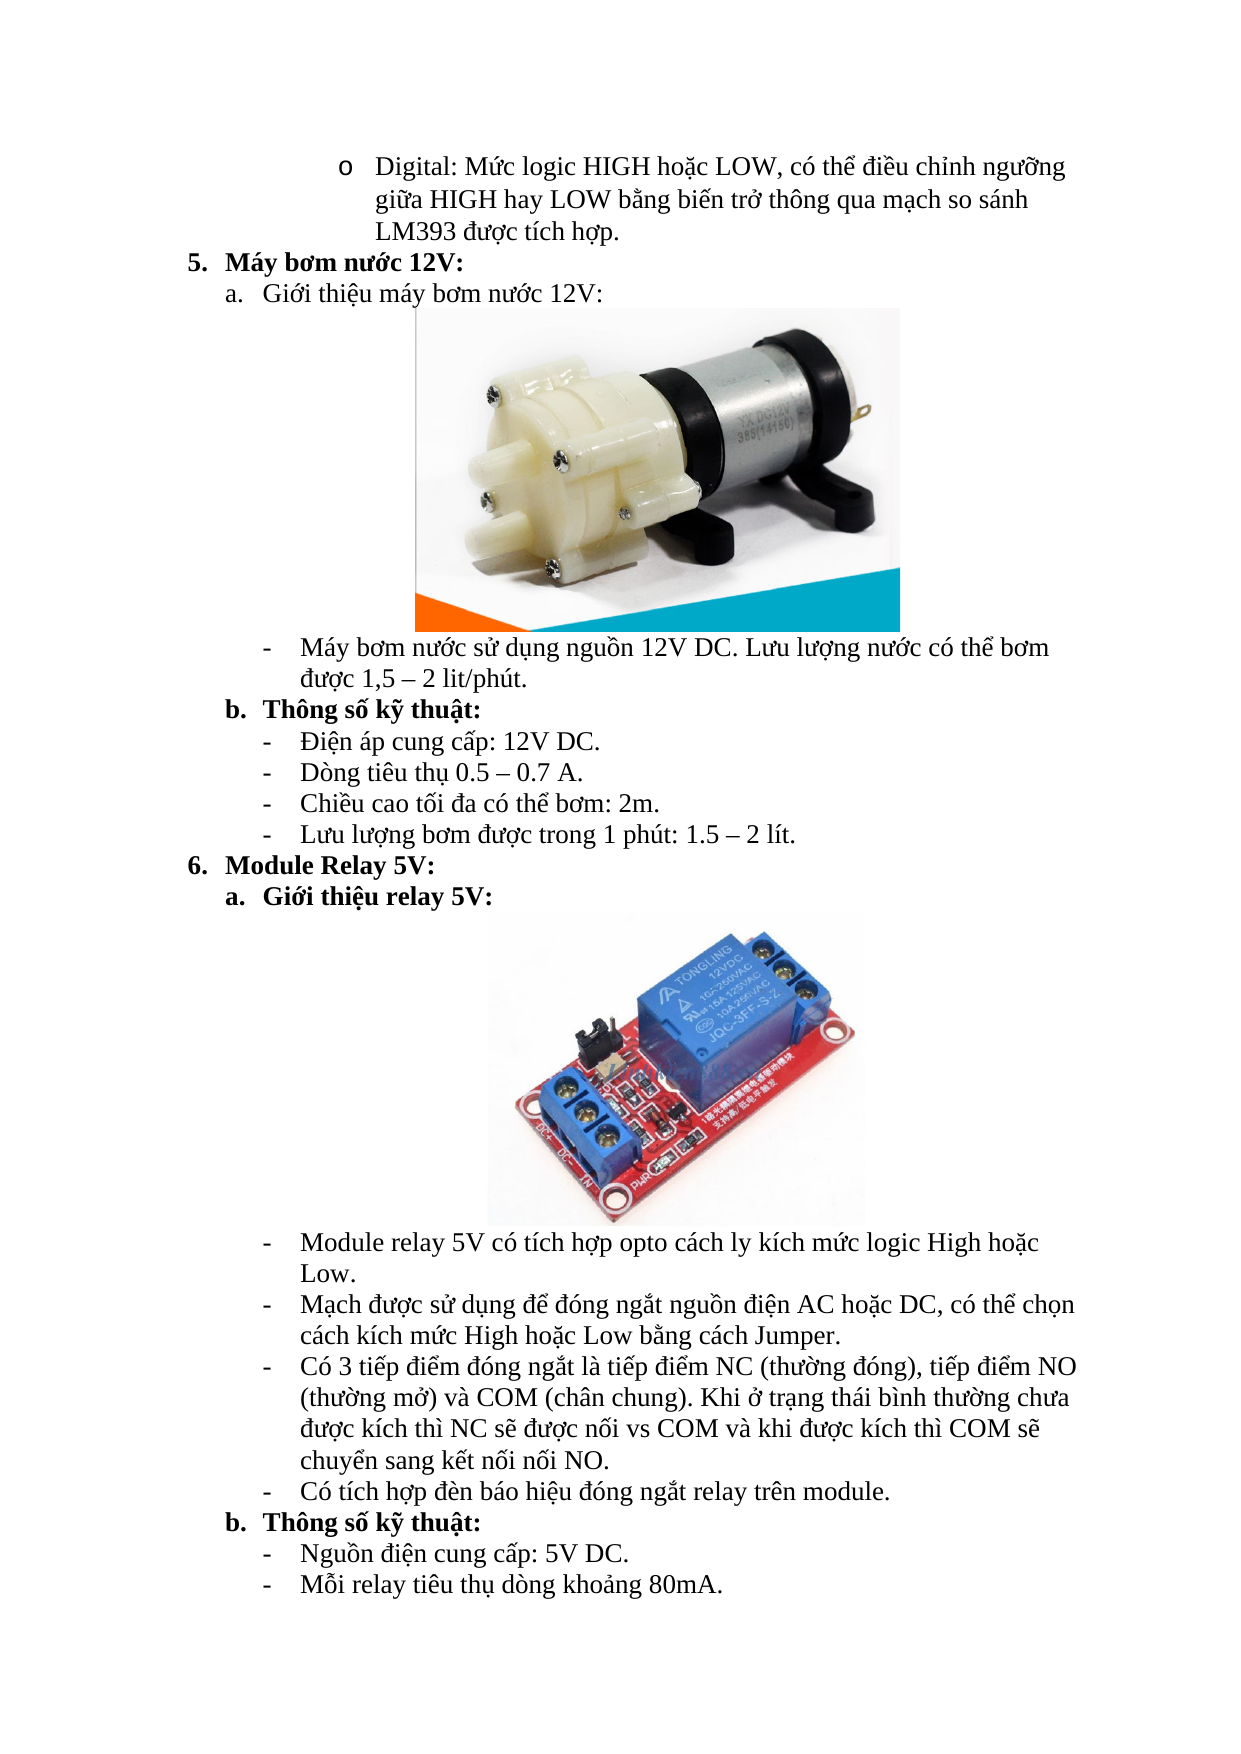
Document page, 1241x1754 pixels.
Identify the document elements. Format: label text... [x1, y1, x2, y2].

list Digital: Mức logic HIGH hoặc LOW, có thể điều chỉnh ngưỡng giữa HIGH hay LOW bằng biến trở thông qua mạch so sánh LM393 được tích hợp. [337, 150, 1090, 246]
list Có 3 tiếp điểm đóng ngắt là tiếp điểm NC (thường đóng), tiếp điểm NO (thường mở) và COM (chân chung). Khi ở trạng thái bình thường chưa được kích thì NC sẽ được nối vs COM và khi được kích thì COM sẽ chuyển sang kết nối nối NO. [262, 1350, 1090, 1475]
list Lưu lượng bơm được trong 1 phút: 1.5 – 2 lít. [262, 818, 1090, 849]
list Máy bơm nước sử dụng nguồn 12V DC. Lưu lượng nước có thể bơm được 1,5 – 2 lit/phút. [262, 631, 1090, 694]
list Máy bơm nước 12V: [187, 246, 1090, 277]
list Chiều cao tối đa có thể bơm: 2m. [262, 787, 1090, 818]
list Mỗi relay tiêu thụ dòng khoảng 80mA. [262, 1568, 1090, 1599]
list Dòng tiêu thụ 0.5 – 0.7 A. [262, 756, 1090, 787]
list Giới thiệu relay 5V: [225, 881, 1090, 912]
list Mạch được sử dụng để đóng ngắt nguồn điện AC hoặc DC, có thể chọn cách kích mức High hoặc Low bằng cách Jumper. [262, 1288, 1090, 1350]
picture [487, 911, 865, 1226]
list Module Relay 5V: [187, 849, 1090, 881]
picture [415, 308, 901, 632]
list Điện áp cung cấp: 12V DC. [262, 725, 1090, 756]
list Nguồn điện cung cấp: 5V DC. [262, 1537, 1090, 1568]
list Giới thiệu máy bơm nước 12V: [225, 277, 1090, 308]
list Module relay 5V có tích hợp opto cách ly kích mức logic High hoặc Low. [262, 1226, 1090, 1288]
list Thông số kỹ thuật: [225, 694, 1090, 725]
list Có tích hợp đèn báo hiệu đóng ngắt relay trên module. [262, 1475, 1090, 1506]
list Thông số kỹ thuật: [225, 1506, 1090, 1537]
